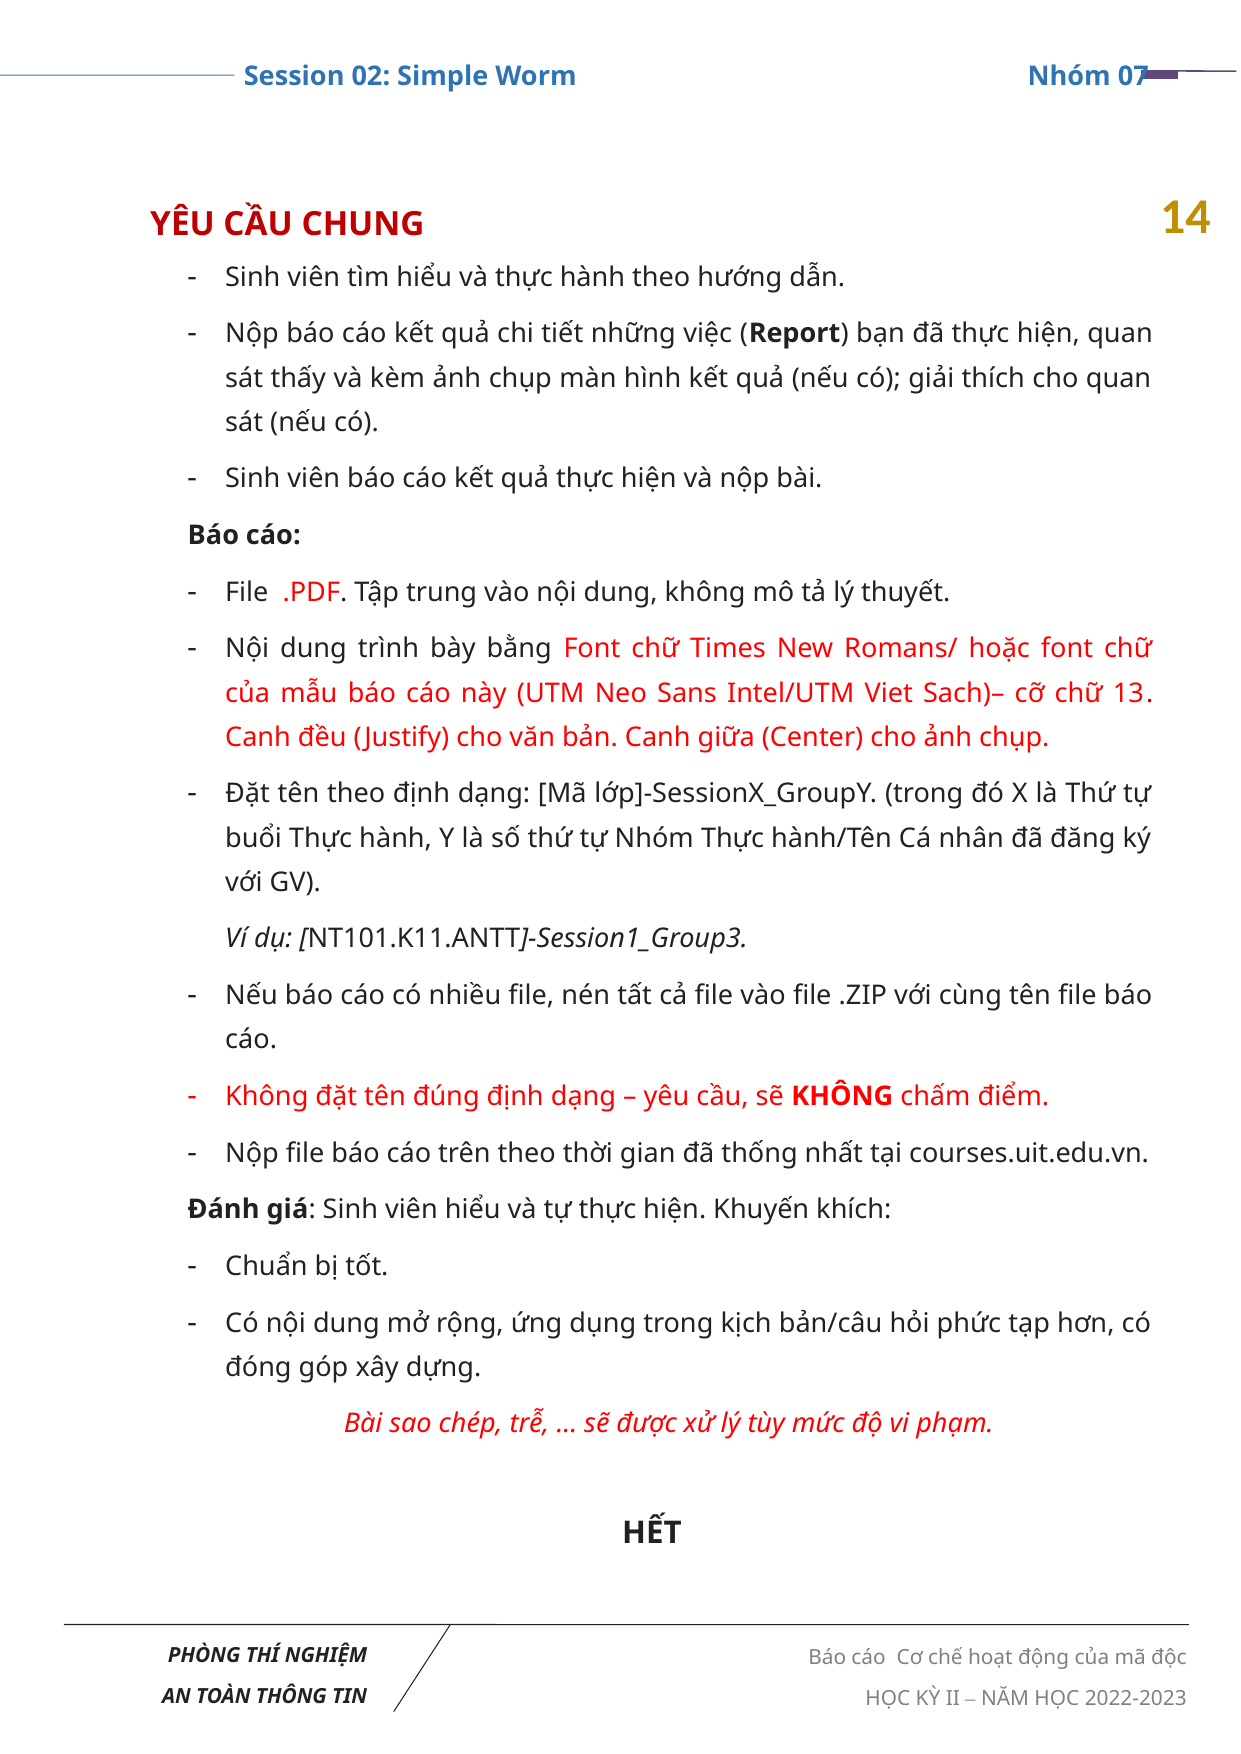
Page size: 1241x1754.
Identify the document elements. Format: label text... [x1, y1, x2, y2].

text Đánh giá: Sinh viên hiểu và tự thực hiện. Khuyến khích: [150, 1190, 1153, 1227]
list Không đặt tên đúng định dạng – yêu cầu, sẽ KHÔNG chấm điểm. [187, 1076, 1153, 1113]
list Nộp báo cáo kết quả chi tiết những việc (Report) bạn đã thực hiện, quan sát thấy và kèm ảnh chụp màn hình kết quả (nếu có); giải thích cho quan sát (nếu có). [187, 314, 1153, 439]
list Chuẩn bị tốt. [187, 1246, 1153, 1283]
subtitle YÊU CẦU CHUNG [150, 199, 1153, 245]
list Có nội dung mở rộng, ứng dụng trong kịch bản/câu hỏi phức tạp hơn, có đóng góp xây dựng. [187, 1303, 1153, 1384]
list File .PDF. Tập trung vào nội dung, không mô tả lý thuyết. [187, 572, 1153, 609]
list Đặt tên theo định dạng: [Mã lớp]-SessionX_GroupY. (trong đó X là Thứ tự buổi Thực hành, Y là số thứ tự Nhóm Thực hành/Tên Cá nhân đã đăng ký với GV). [187, 774, 1153, 899]
list Sinh viên tìm hiểu và thực hành theo hướng dẫn. [187, 257, 1153, 294]
text Ví dụ: [NT101.K11.ANTT]-Session1_Group3. [225, 919, 1153, 956]
list Nộp file báo cáo trên theo thời gian đã thống nhất tại courses.uit.edu.vn. [187, 1133, 1153, 1170]
text Bài sao chép, trễ, … sẽ được xử lý tùy mức độ vi phạm. [150, 1404, 1153, 1441]
list Nếu báo cáo có nhiều file, nén tất cả file vào file .ZIP với cùng tên file báo cáo. [187, 976, 1153, 1057]
list Sinh viên báo cáo kết quả thực hiện và nộp bài. [187, 459, 1153, 496]
text HẾT [150, 1510, 1153, 1553]
text Báo cáo: [150, 516, 1153, 552]
list Nội dung trình bày bằng Font chữ Times New Romans/ hoặc font chữ của mẫu báo cáo này (UTM Neo Sans Intel/UTM Viet Sach)– cỡ chữ 13. Canh đều (Justify) cho văn bản. Canh giữa (Center) cho ảnh chụp. [187, 629, 1153, 754]
